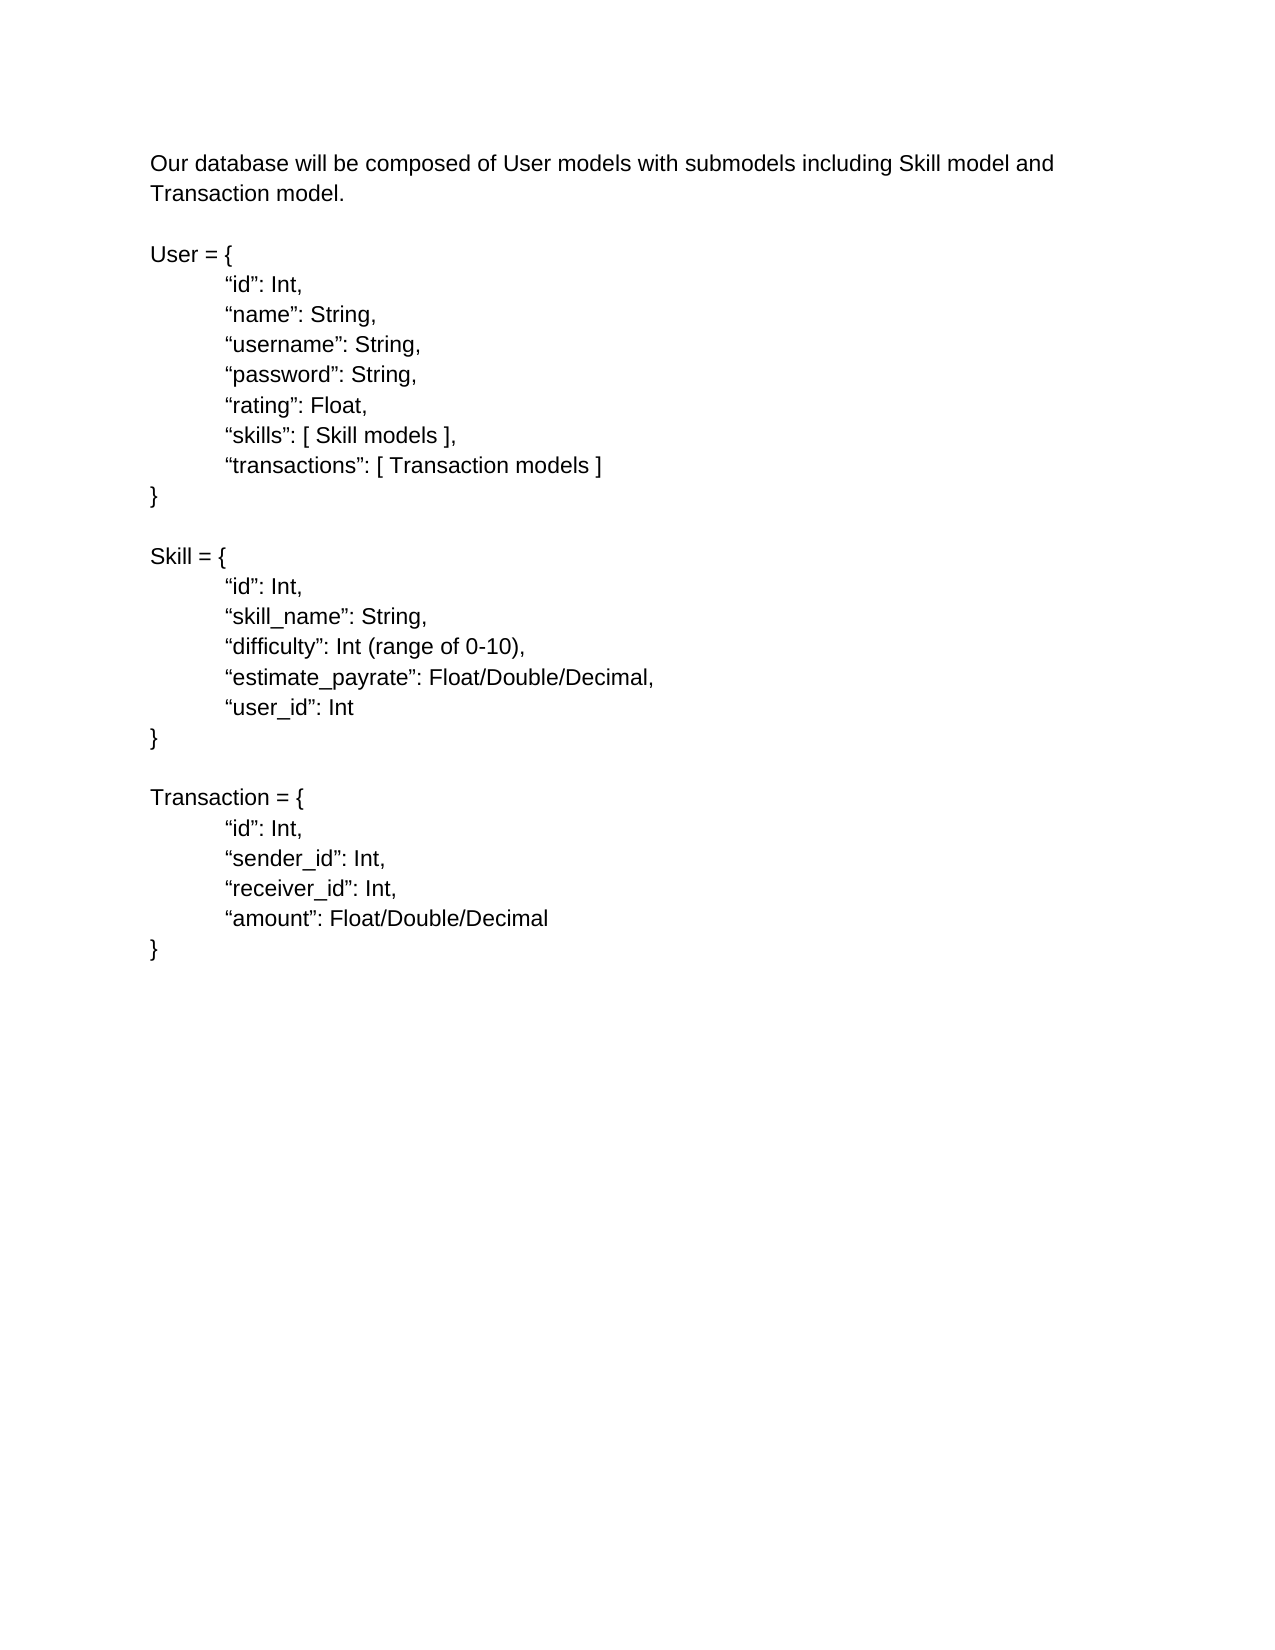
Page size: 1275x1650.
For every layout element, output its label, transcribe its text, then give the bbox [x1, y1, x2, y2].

text Skill = { [150, 543, 1125, 569]
text } [150, 935, 1125, 962]
text Transaction = { [150, 784, 1125, 811]
text “sender_id”: Int, [150, 845, 1125, 871]
text “amount”: Float/Double/Decimal [150, 905, 1125, 932]
text “id”: Int, [150, 271, 1125, 297]
text “receiver_id”: Int, [150, 875, 1125, 901]
text “username”: String, [150, 331, 1125, 358]
text “skill_name”: String, [150, 603, 1125, 629]
text Our database will be composed of User models with submodels including Skill model and Transaction model. [150, 150, 1125, 207]
text “skills”: [ Skill models ], [150, 422, 1125, 448]
text “difficulty”: Int (range of 0-10), [150, 633, 1125, 660]
text } [150, 724, 1125, 750]
text “transactions”: [ Transaction models ] [150, 452, 1125, 478]
text } [150, 482, 1125, 509]
text “id”: Int, [150, 573, 1125, 599]
text “estimate_payrate”: Float/Double/Decimal, [150, 663, 1125, 690]
text “user_id”: Int [150, 694, 1125, 720]
text “password”: String, [150, 361, 1125, 388]
text “id”: Int, [150, 814, 1125, 841]
text “name”: String, [150, 301, 1125, 327]
text “rating”: Float, [150, 392, 1125, 418]
text User = { [150, 241, 1125, 267]
